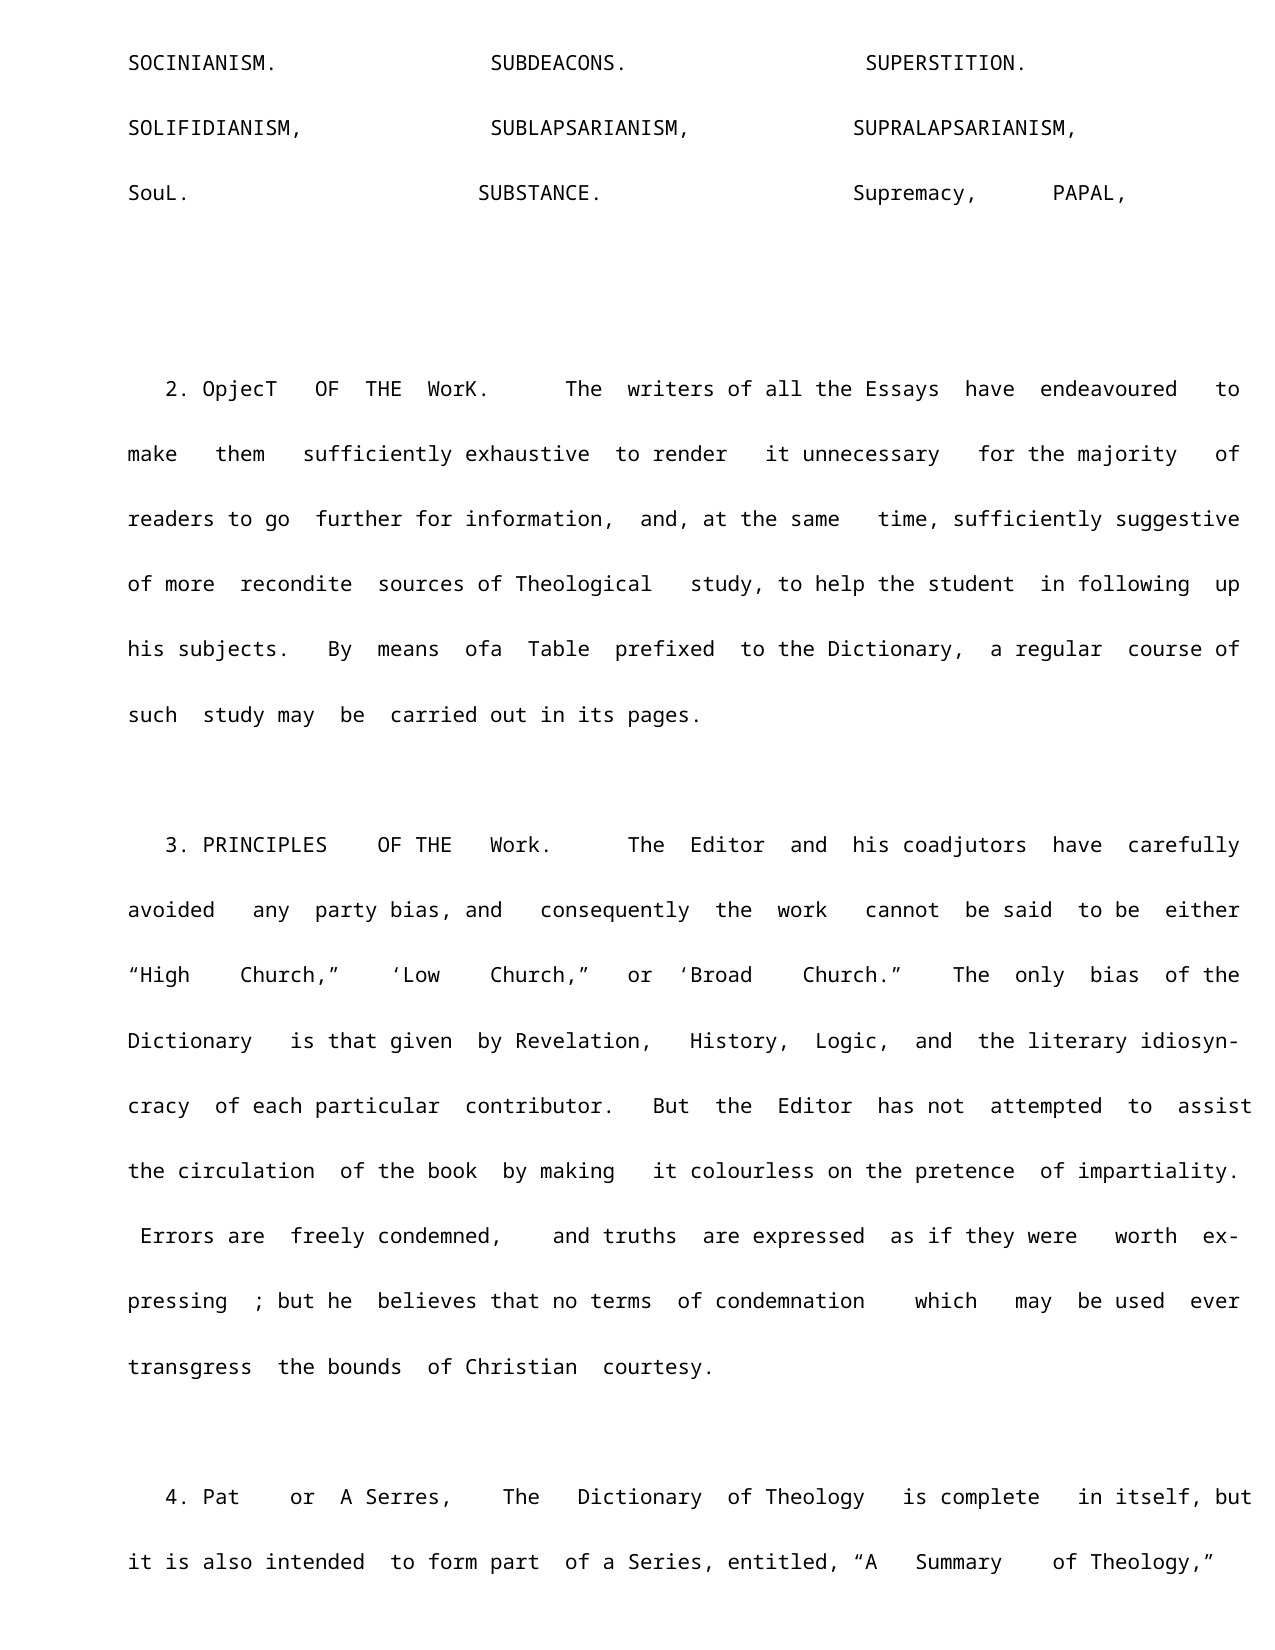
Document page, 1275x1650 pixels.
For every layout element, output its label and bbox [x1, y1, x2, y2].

text [15, 15, 1260, 1608]
